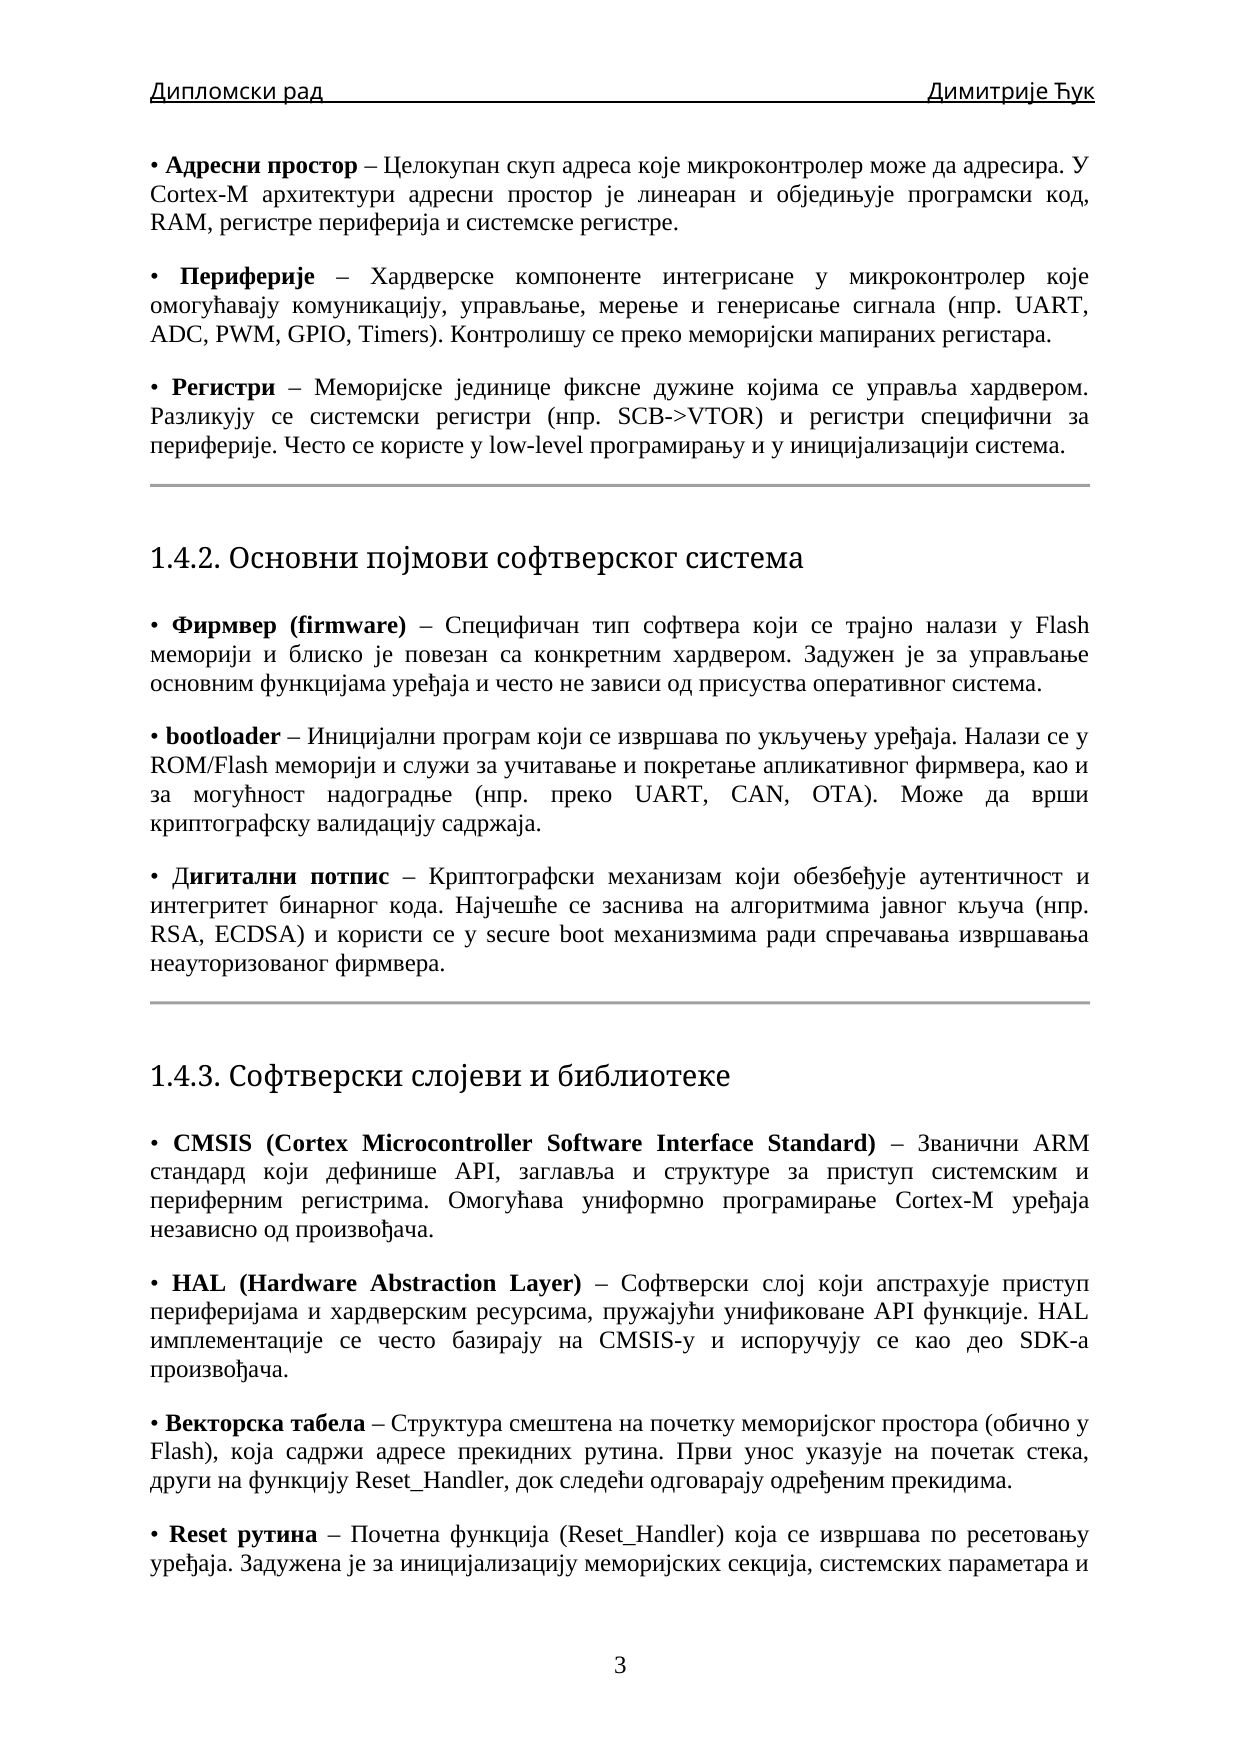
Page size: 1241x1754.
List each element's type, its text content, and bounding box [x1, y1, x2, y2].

text • Векторска табела – Структура смештена на почетку меморијског простора (обично у Flash), која садржи адресе прекидних рутина. Први унос указује на почетак стека, други на функцију Reset_Handler, док следећи одговарају одређеним прекидима. [150, 1408, 1090, 1494]
text • CMSIS (Cortex Microcontroller Software Interface Standard) – Званични ARM стандард који дефинише API, заглавља и структуре за приступ системским и периферним регистрима. Омогућава униформно програмирање Cortex-M уређаја независно од произвођача. [150, 1128, 1090, 1243]
subtitle Софтверски слојеви и библиотеке [150, 1055, 1090, 1095]
text • Регистри – Меморијске јединице фиксне дужине којима се управља хардвером. Разликују се системски регистри (нпр. SCB->VTOR) и регистри специфични за периферије. Често се користе у low-level програмирању и у иницијализацији система. [150, 372, 1090, 459]
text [150, 1519, 1090, 1576]
text • Адресни простор – Целокупан скуп адреса које микроконтролер може да адресира. У Cortex-M архитектури адресни простор је линеаран и обједињује програмски код, RAM, регистре периферија и системске регистре. [150, 150, 1090, 236]
text • HAL (Hardware Abstraction Layer) – Софтверски слој који апстрахује приступ периферијама и хардверским ресурсима, пружајући унификоване API функције. HAL имплементације се често базирају на CMSIS-у и испоручују се као део SDK-а произвођача. [150, 1268, 1090, 1383]
subtitle Основни појмови софтверског система [150, 537, 1090, 577]
text • Фирмвер (firmware) – Специфичан тип софтвера који се трајно налази у Flash меморији и блиско је повезан са конкретним хардвером. Задужен је за управљање основним функцијама уређаја и често не зависи од присуства оперативног система. [150, 610, 1090, 696]
text • Периферије – Хардверске компоненте интегрисане у микроконтролер које омогућавају комуникацију, управљање, мерење и генерисање сигнала (нпр. UART, ADC, PWM, GPIO, Timers). Контролишу се преко меморијски мапираних регистара. [150, 261, 1090, 347]
text • Дигитални потпис – Криптографски механизам који обезбеђује аутентичност и интегритет бинарног кода. Најчешће се заснива на алгоритмима јавног кључа (нпр. RSA, ECDSA) и користи се у secure boot механизмима ради спречавања извршавања неауторизованог фирмвера. [150, 861, 1090, 976]
text • bootloader – Иницијални програм који се извршава по укључењу уређаја. Налази се у ROM/Flash меморији и служи за учитавање и покретање апликативног фирмвера, као и за могућност надоградње (нпр. преко UART, CAN, OTA). Може да врши криптографску валидацију садржаја. [150, 721, 1090, 836]
